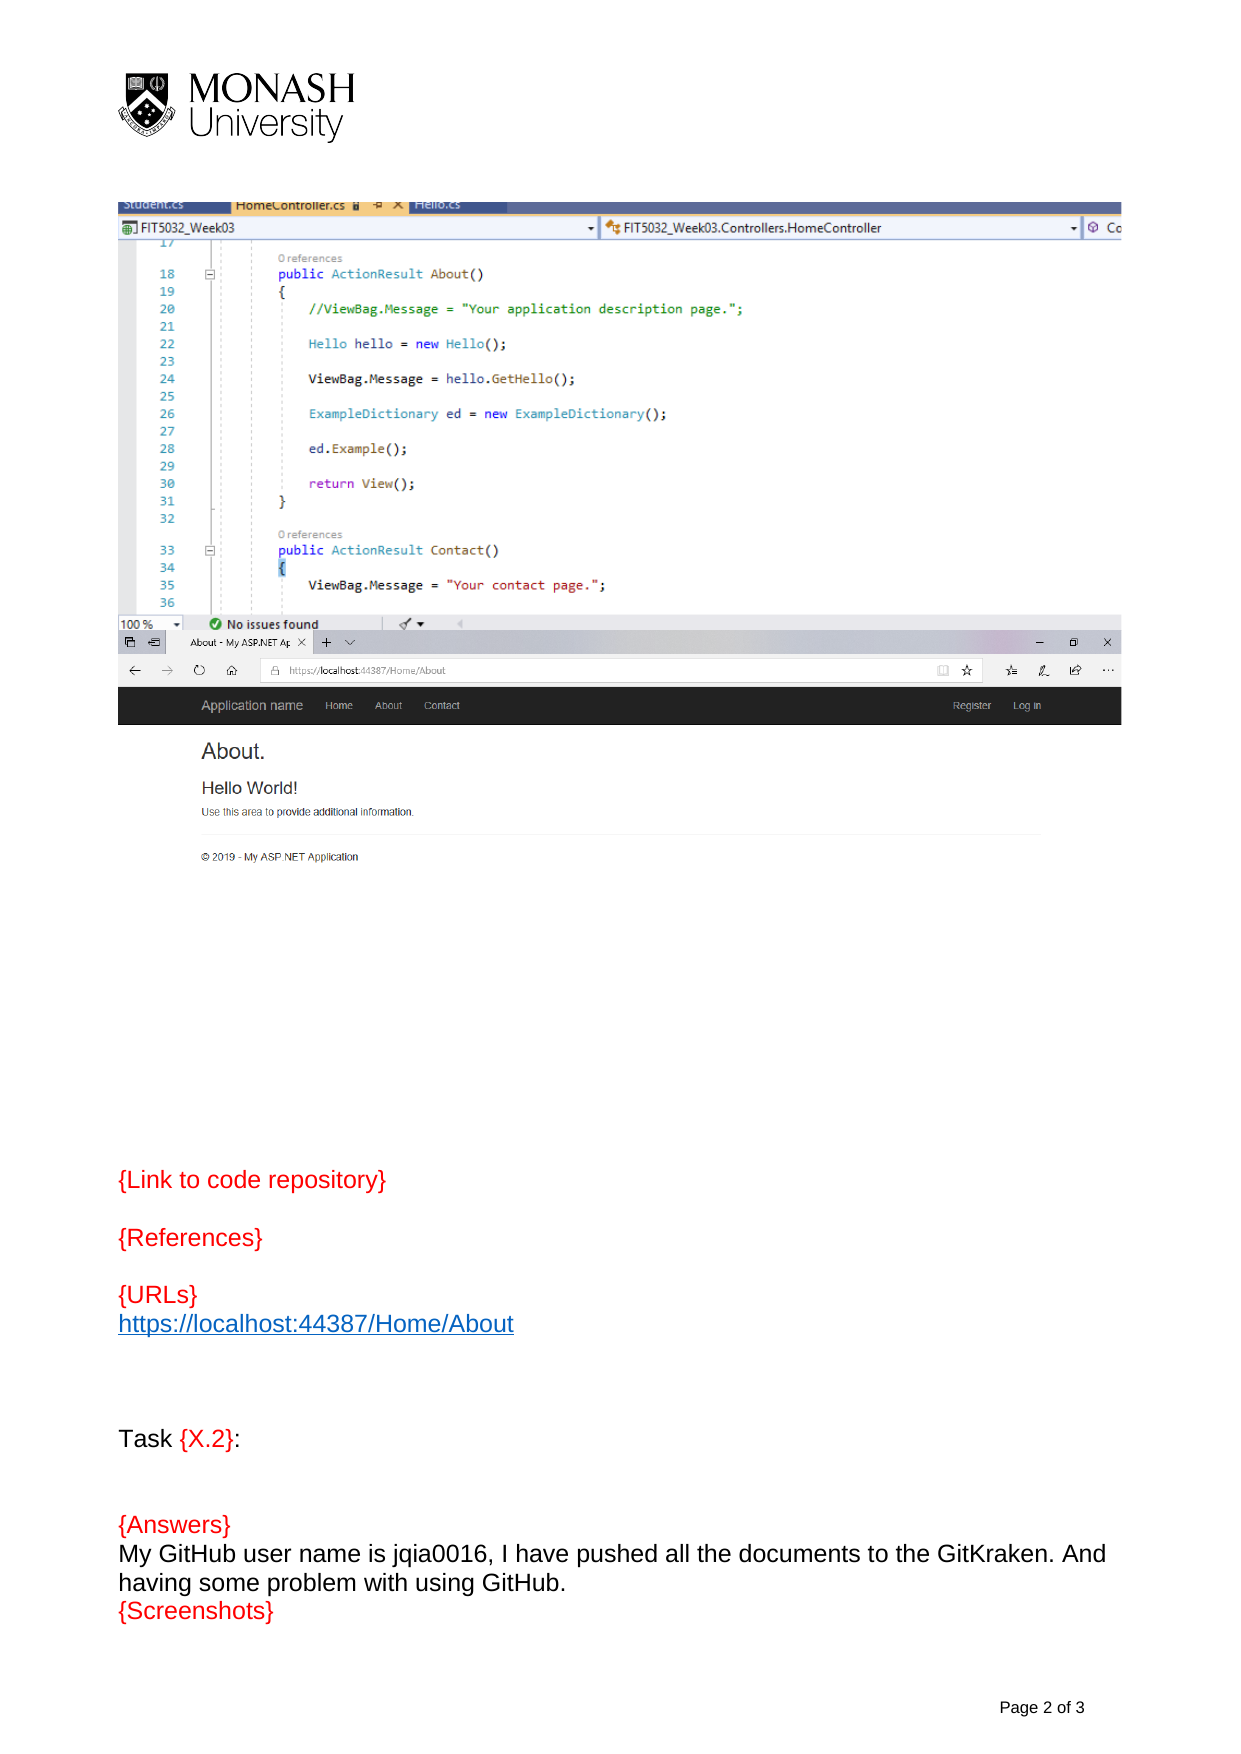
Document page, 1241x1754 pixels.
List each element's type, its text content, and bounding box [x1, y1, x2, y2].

text https://localhost:44387/Home/About [118, 1309, 1122, 1338]
text Task {X.2}: [118, 1424, 1122, 1453]
picture [118, 73, 355, 143]
text {Answers} [118, 1510, 1122, 1539]
text {Screenshots} [118, 1596, 1122, 1625]
text {Link to code repository} [118, 1166, 1122, 1194]
text {References} [118, 1223, 1122, 1251]
text {URLs} [118, 1280, 1122, 1309]
picture [118, 202, 1122, 1166]
text My GitHub user name is jqia0016, I have pushed all the documents to the GitKraken. And having some problem with using GitHub. [118, 1539, 1122, 1596]
